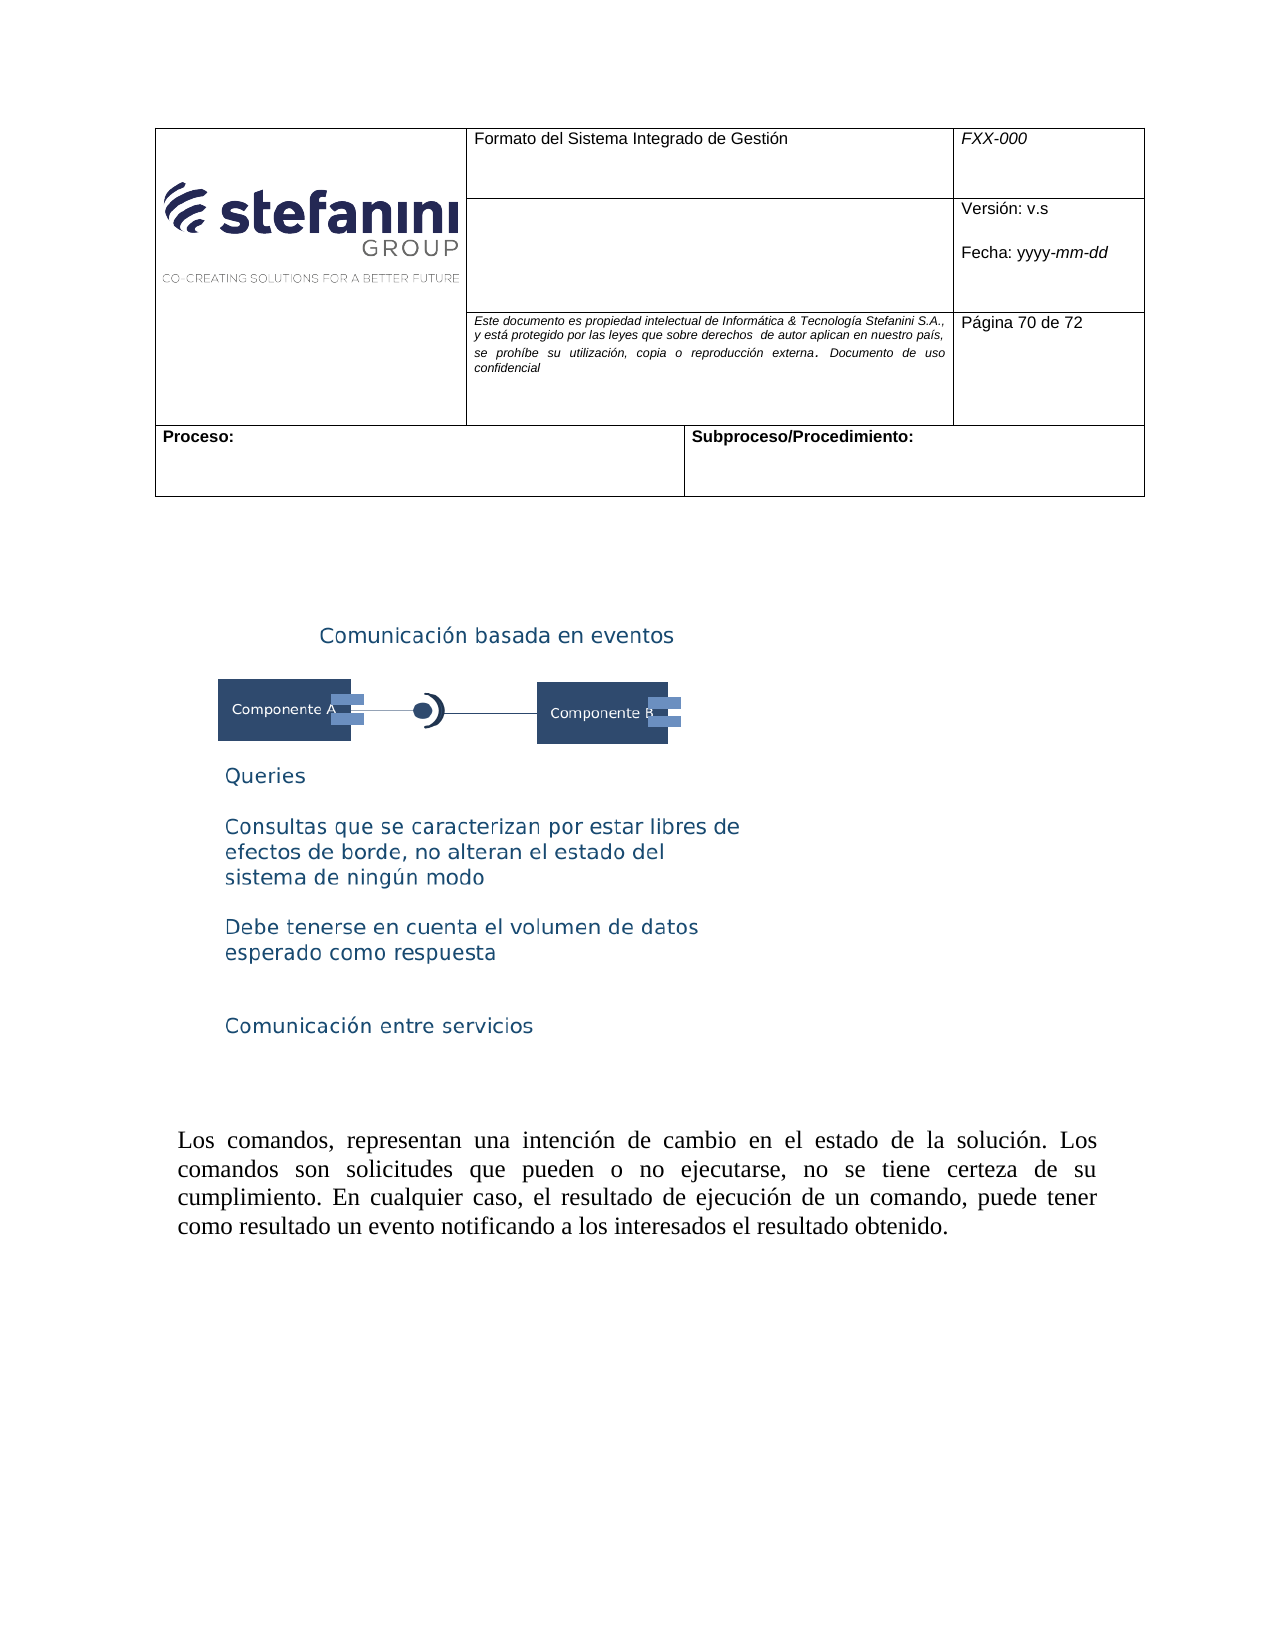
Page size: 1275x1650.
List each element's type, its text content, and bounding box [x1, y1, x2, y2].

picture [196, 599, 757, 1059]
picture [162, 182, 460, 286]
text Los comandos, representan una intención de cambio en el estado de la solución. Los comandos son solicitudes que pueden o no ejecutarse, no se tiene certeza de su cumplimiento. En cualquier caso, el resultado de ejecución de un comando, puede tener como resultado un evento notificando a los interesados el resultado obtenido. [177, 1125, 1098, 1240]
